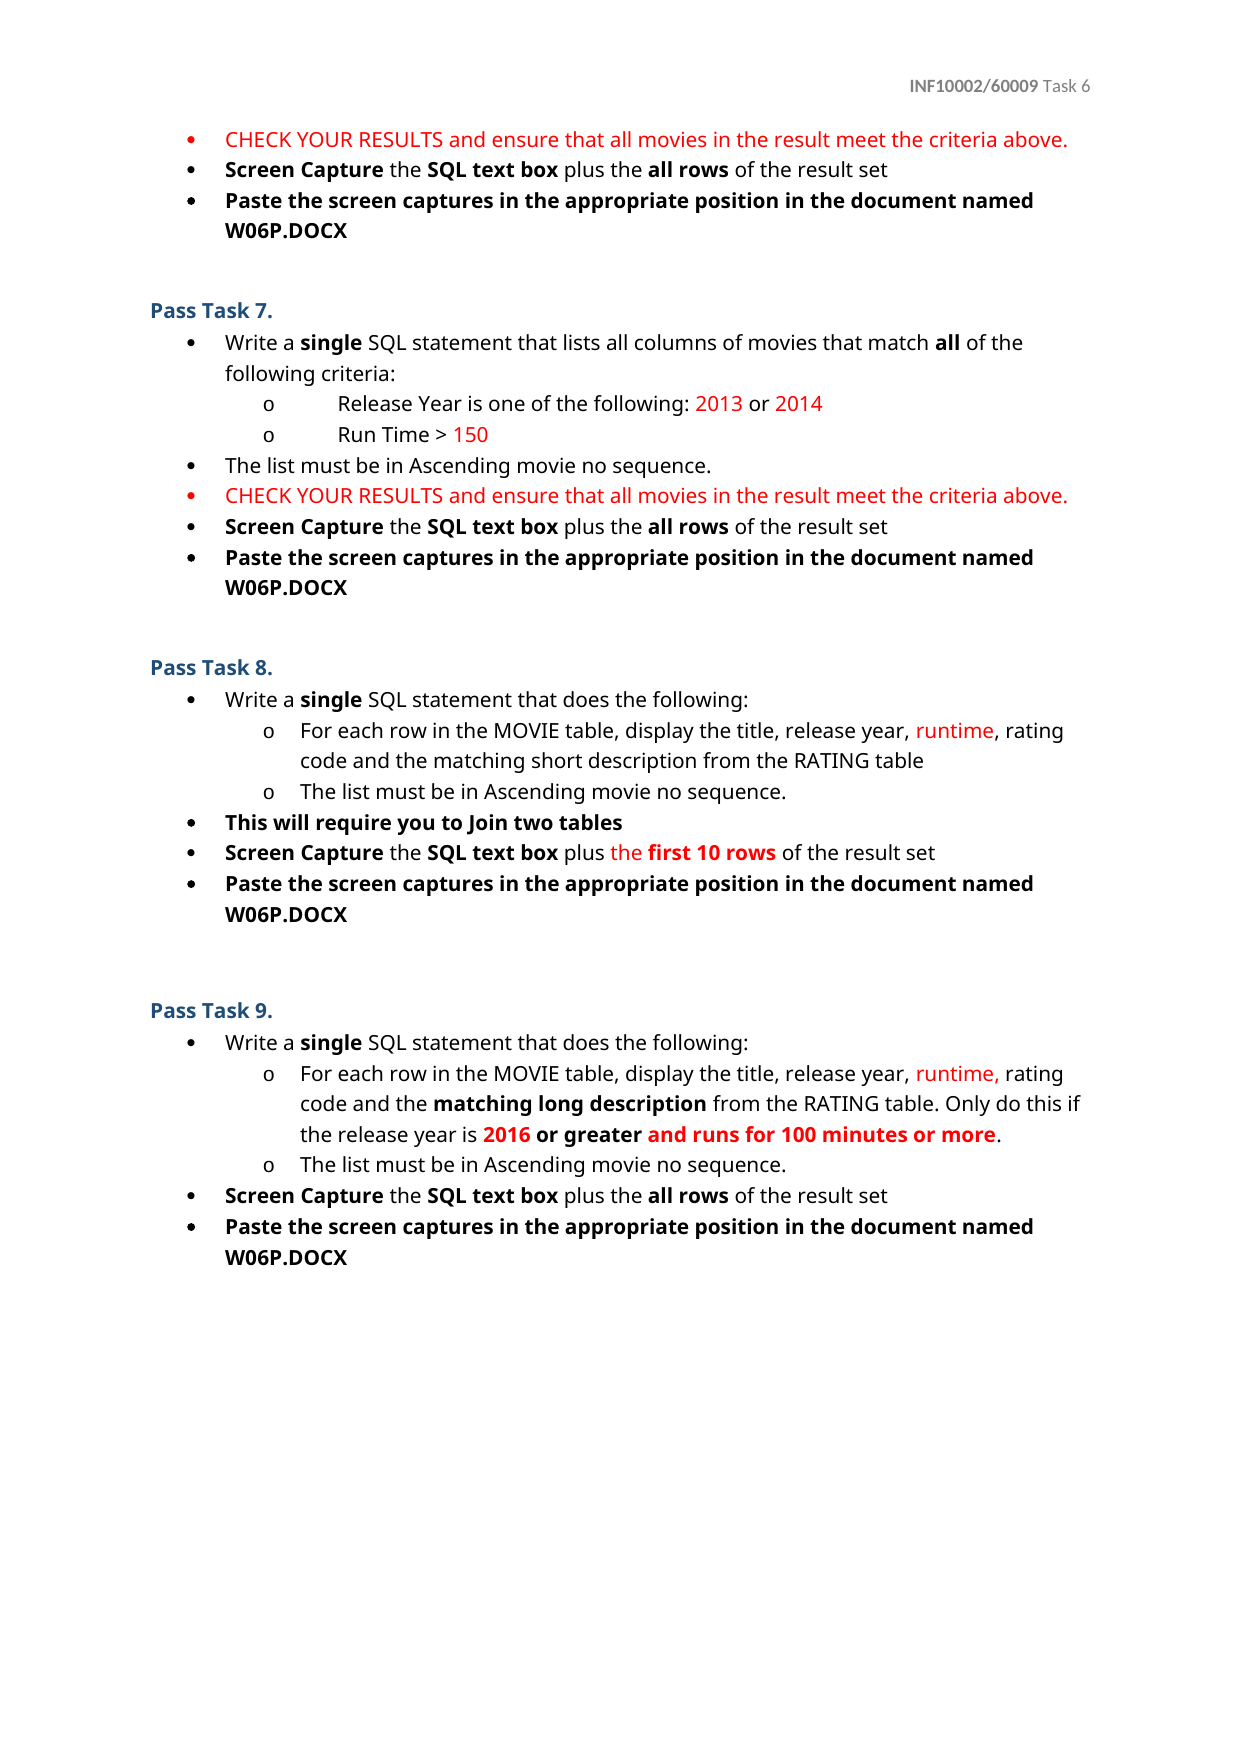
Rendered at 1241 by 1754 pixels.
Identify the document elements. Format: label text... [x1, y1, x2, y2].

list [187, 155, 1090, 184]
list Release Year is one of the following: 2013 or 2014 [262, 389, 1090, 418]
list Screen Capture the SQL text box plus the all rows of the result set [187, 1181, 1090, 1210]
list Paste the screen captures in the appropriate position in the document named W06P.DOCX [187, 869, 1090, 928]
list This will require you to Join two tables [187, 808, 1090, 836]
list Paste the screen captures in the appropriate position in the document named W06P.DOCX [187, 543, 1090, 602]
list Paste the screen captures in the appropriate position in the document named W06P.DOCX [187, 1212, 1090, 1271]
list Write a single SQL statement that lists all columns of movies that match all of the following criteria: [187, 328, 1090, 387]
list For each row in the MOVIE table, display the title, release year, runtime, rating code and the matching short description from the RATING table [262, 716, 1090, 775]
list Paste the screen captures in the appropriate position in the document named W06P.DOCX [187, 186, 1090, 245]
list For each row in the MOVIE table, display the title, release year, runtime, rating code and the matching long description from the RATING table. Only do this if the release year is 2016 or greater and runs for 100 minutes or more. [262, 1059, 1090, 1148]
list CHECK YOUR RESULTS and ensure that all movies in the result meet the criteria above. [187, 482, 1090, 510]
list Write a single SQL statement that does the following: [187, 685, 1090, 713]
list Screen Capture the SQL text box plus the all rows of the result set [187, 512, 1090, 541]
list Write a single SQL statement that does the following: [187, 1028, 1090, 1056]
list Run Time > 150 [262, 420, 1090, 449]
list CHECK YOUR RESULTS and ensure that all movies in the result meet the criteria above. [187, 125, 1090, 153]
list The list must be in Ascending movie no sequence. [262, 1151, 1090, 1179]
list Screen Capture the SQL text box plus the first 10 rows of the result set [187, 838, 1090, 867]
list The list must be in Ascending movie no sequence. [187, 451, 1090, 479]
list The list must be in Ascending movie no sequence. [262, 777, 1090, 806]
